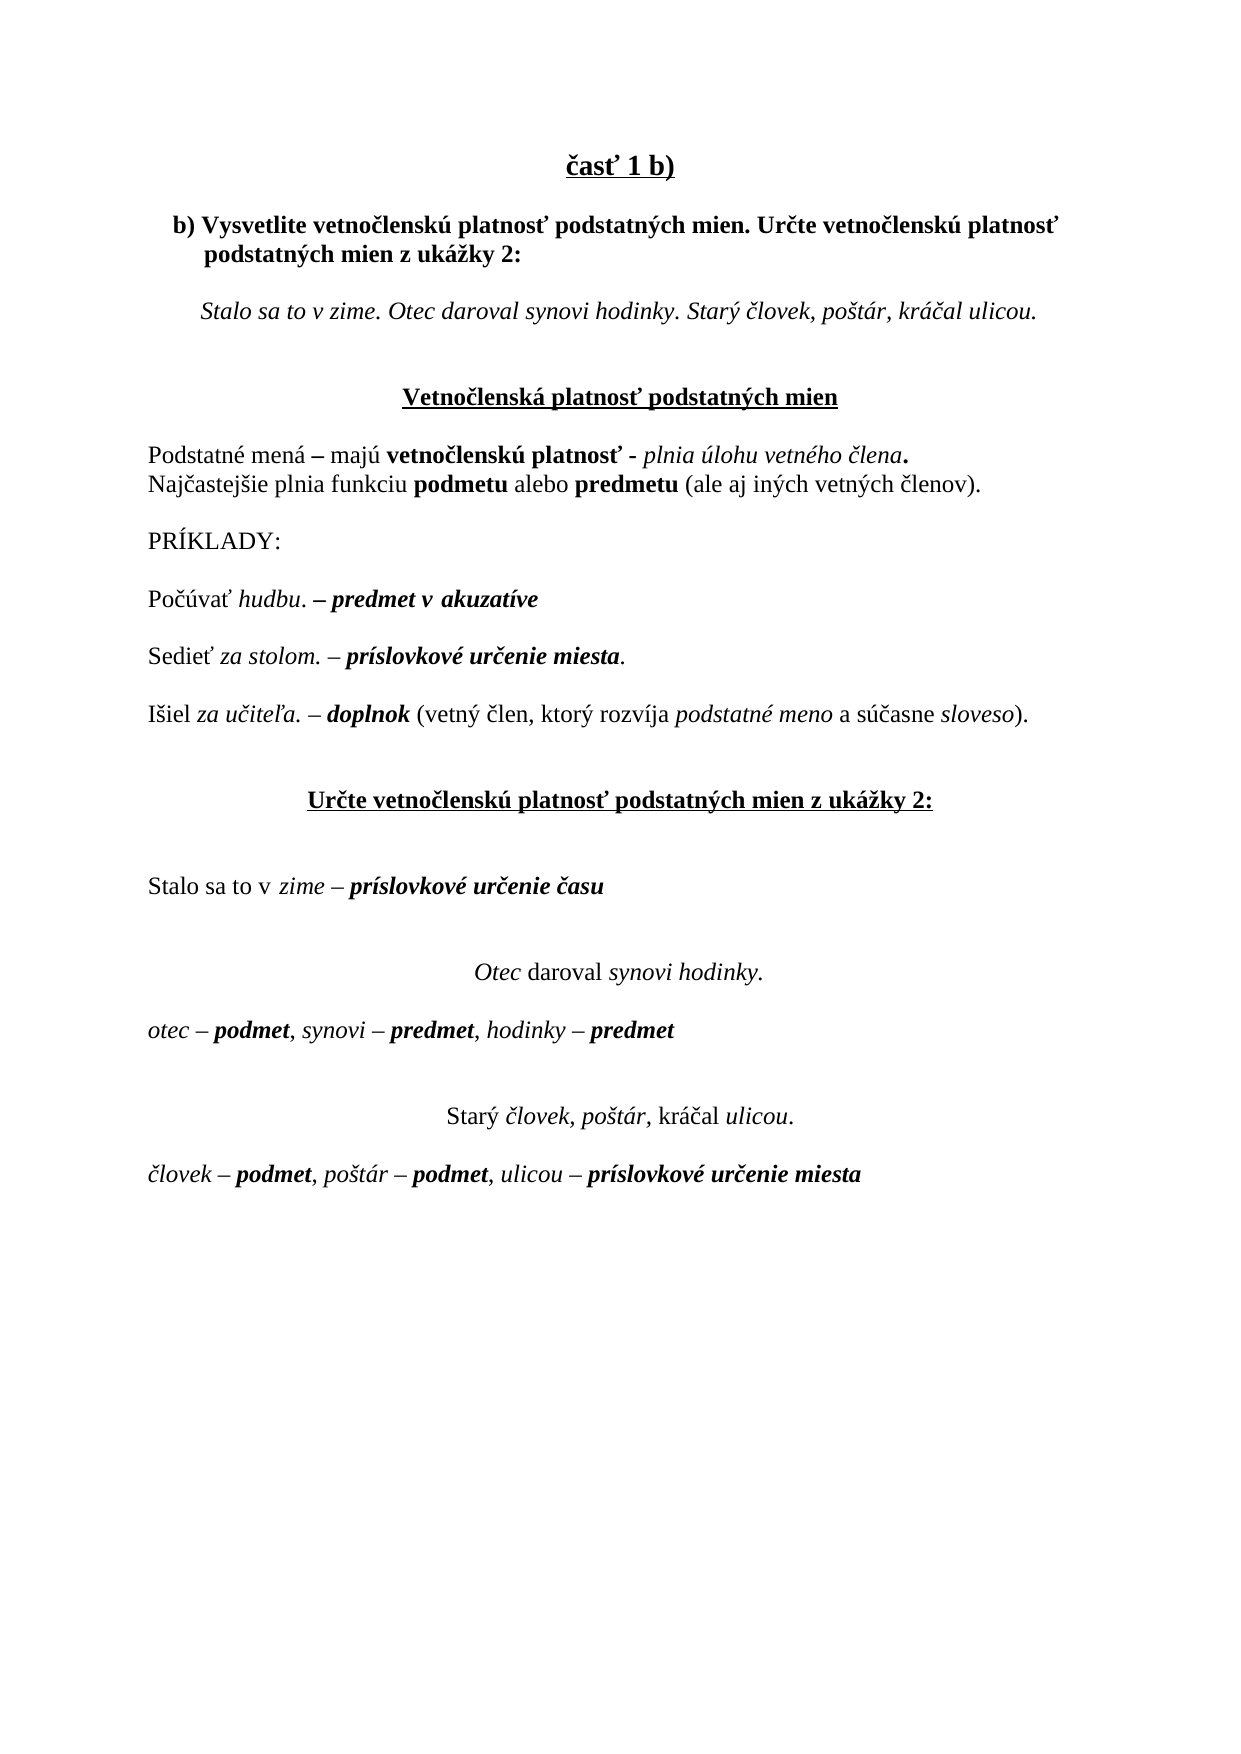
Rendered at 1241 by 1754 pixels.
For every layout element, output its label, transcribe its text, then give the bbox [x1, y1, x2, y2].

text Sedieť za stolom. – príslovkové určenie miesta. [148, 641, 1093, 670]
text podstatných mien z ukážky 2: [148, 239, 1093, 267]
text PRÍKLADY: [148, 526, 1093, 555]
text Podstatné mená – majú vetnočlenskú platnosť - plnia úlohu vetného člena. [148, 440, 1093, 469]
text človek – podmet, poštár – podmet, ulicou – príslovkové určenie miesta [148, 1159, 1093, 1187]
text Určte vetnočlenskú platnosť podstatných mien z ukážky 2: [148, 785, 1093, 814]
text časť 1 b) [148, 148, 1093, 181]
text Najčastejšie plnia funkciu podmetu alebo predmetu (ale aj iných vetných členov). [148, 469, 1093, 497]
text otec – podmet, synovi – predmet, hodinky – predmet [148, 1015, 1093, 1044]
text b) Vysvetlite vetnočlenskú platnosť podstatných mien. Určte vetnočlenskú platnosť [148, 210, 1093, 239]
text Stalo sa to v zime – príslovkové určenie času [148, 871, 1093, 900]
text Starý človek, poštár, kráčal ulicou. [148, 1101, 1093, 1130]
text Otec daroval synovi hodinky. [148, 957, 1093, 986]
text Išiel za učiteľa. – doplnok (vetný člen, ktorý rozvíja podstatné meno a súčasne sloveso). [148, 699, 1093, 727]
text Vetnočlenská platnosť podstatných mien [148, 382, 1093, 411]
text Stalo sa to v zime. Otec daroval synovi hodinky. Starý človek, poštár, kráčal ulicou. [148, 296, 1093, 325]
text Počúvať hudbu. – predmet v akuzatíve [148, 584, 1093, 612]
